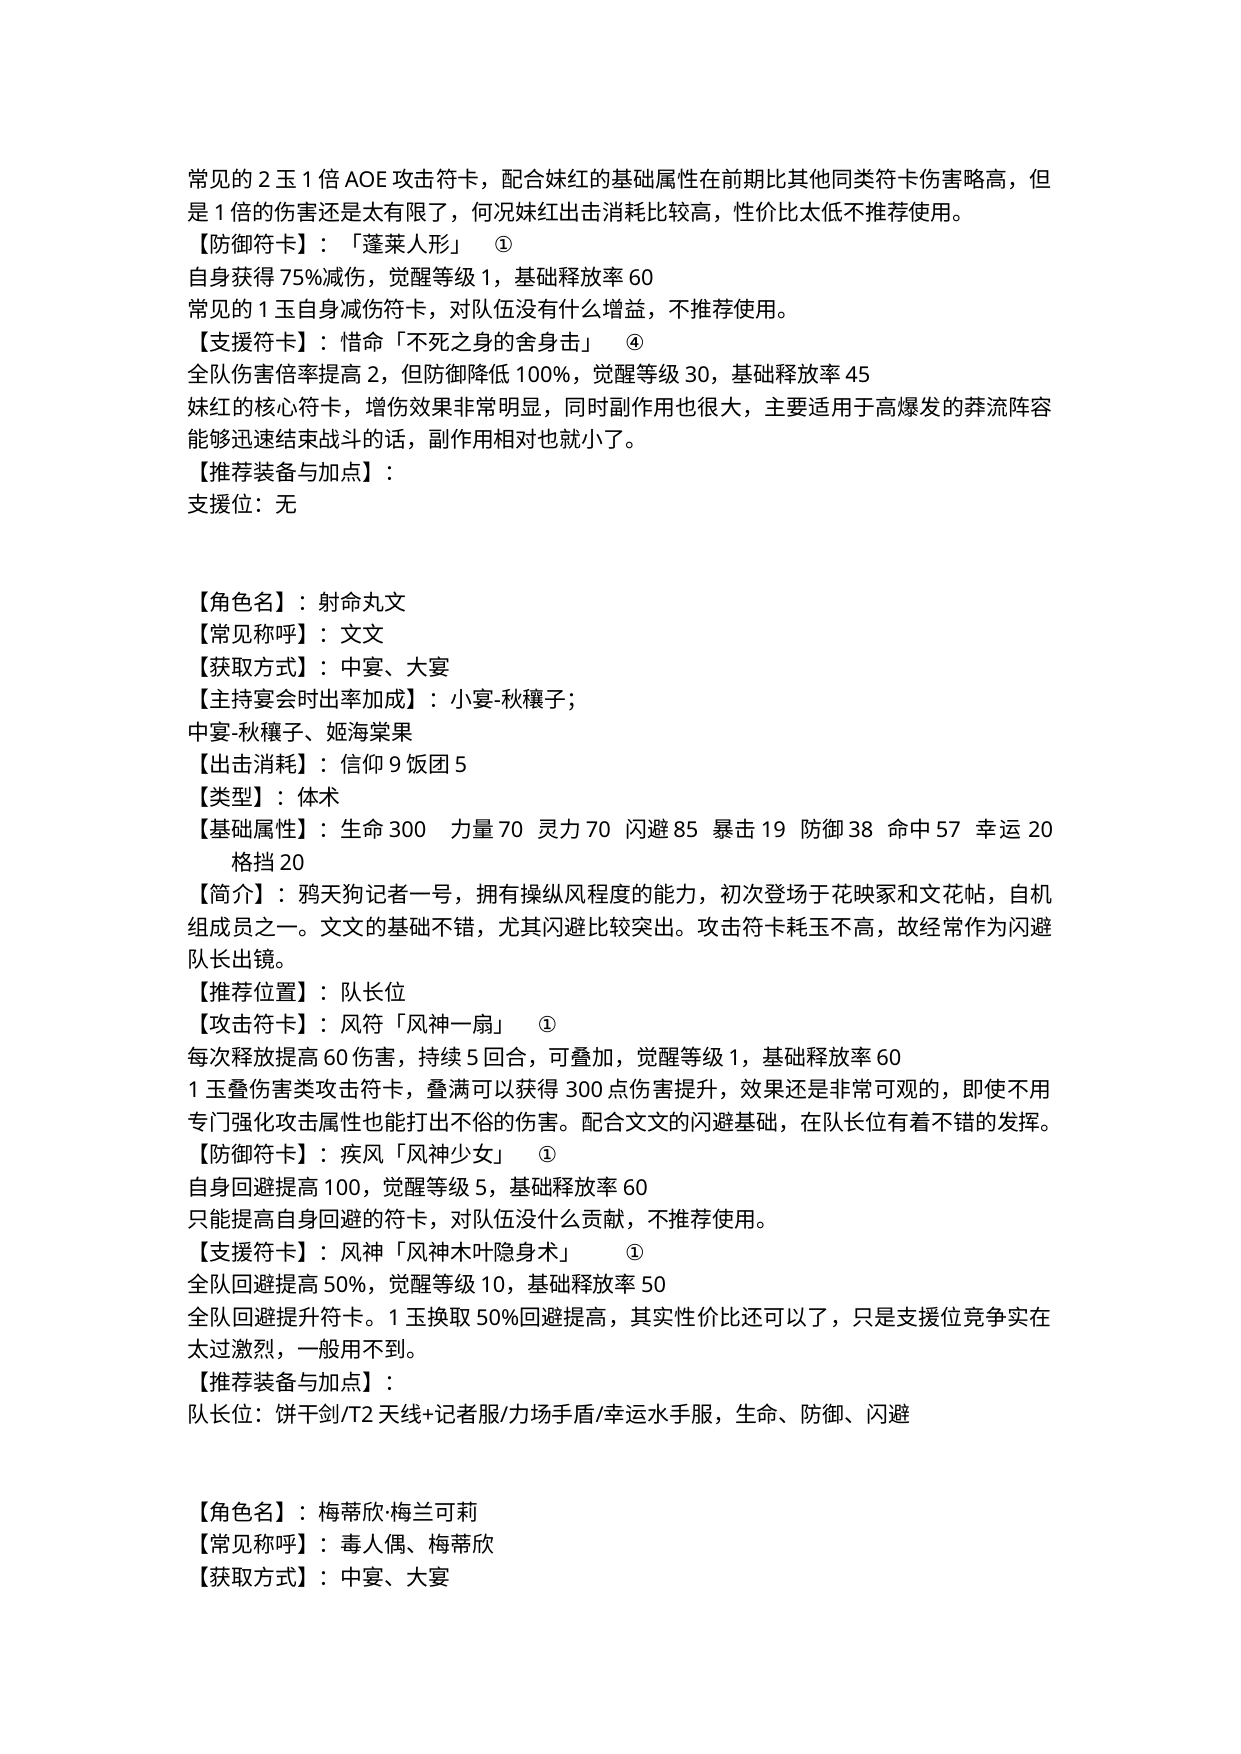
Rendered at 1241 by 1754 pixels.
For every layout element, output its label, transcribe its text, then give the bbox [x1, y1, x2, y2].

text 中宴-秋穰子、姬海棠果 [187, 714, 1053, 747]
text 【类型】：体术 [187, 779, 1053, 812]
text 常见的1玉自身减伤符卡，对队伍没有什么增益，不推荐使用。 [187, 292, 1053, 324]
text 【常见称呼】：文文 [187, 617, 1053, 649]
text 【角色名】：射命丸文 [187, 584, 1053, 617]
text 【基础属性】：生命300 力量70 灵力70 闪避85 暴击19 防御38 命中57 幸运20 格挡20 [187, 812, 1053, 877]
text 【支援符卡】：风神「风神木叶隐身术」 ① [187, 1234, 1053, 1267]
text 【防御符卡】：疾风「风神少女」 ① [187, 1137, 1053, 1169]
text 【推荐装备与加点】： [187, 454, 1053, 487]
text 每次释放提高60伤害，持续5回合，可叠加，觉醒等级1，基础释放率60 [187, 1039, 1053, 1072]
text 1玉叠伤害类攻击符卡，叠满可以获得300点伤害提升，效果还是非常可观的，即使不用专门强化攻击属性也能打出不俗的伤害。配合文文的闪避基础，在队长位有着不错的发挥。 [187, 1072, 1053, 1137]
text 【防御符卡】：「蓬莱人形」 ① [187, 227, 1053, 259]
text 妹红的核心符卡，增伤效果非常明显，同时副作用也很大，主要适用于高爆发的莽流阵容，能够迅速结束战斗的话，副作用相对也就小了。 [187, 389, 1053, 454]
text 【推荐装备与加点】： [187, 1364, 1053, 1397]
text 只能提高自身回避的符卡，对队伍没什么贡献，不推荐使用。 [187, 1202, 1053, 1234]
text 队长位：饼干剑/T2天线+记者服/力场手盾/幸运水手服，生命、防御、闪避 [187, 1397, 1053, 1429]
text 全队伤害倍率提高2，但防御降低100%，觉醒等级30，基础释放率45 [187, 357, 1053, 389]
text 【推荐位置】：队长位 [187, 974, 1053, 1007]
text 【获取方式】：中宴、大宴 [187, 1559, 1053, 1592]
text 支援位：无 [187, 487, 1053, 519]
text 【简介】：鸦天狗记者一号，拥有操纵风程度的能力，初次登场于花映冢和文花帖，自机组成员之一。文文的基础不错，尤其闪避比较突出。攻击符卡耗玉不高，故经常作为闪避队长出镜。 [187, 877, 1053, 974]
text 【获取方式】：中宴、大宴 [187, 649, 1053, 682]
text 全队回避提升符卡。1玉换取50%回避提高，其实性价比还可以了，只是支援位竞争实在太过激烈，一般用不到。 [187, 1299, 1053, 1364]
text 常见的2玉1倍AOE攻击符卡，配合妹红的基础属性在前期比其他同类符卡伤害略高，但是1倍的伤害还是太有限了，何况妹红出击消耗比较高，性价比太低不推荐使用。 [187, 162, 1053, 227]
text 自身获得75%减伤，觉醒等级1，基础释放率60 [187, 259, 1053, 292]
text 【主持宴会时出率加成】：小宴-秋穰子； [187, 682, 1053, 714]
text 全队回避提高50%，觉醒等级10，基础释放率50 [187, 1267, 1053, 1299]
text 【攻击符卡】：风符「风神一扇」 ① [187, 1007, 1053, 1039]
text 【出击消耗】：信仰9 饭团5 [187, 747, 1053, 779]
text 【常见称呼】：毒人偶、梅蒂欣 [187, 1527, 1053, 1559]
text 【支援符卡】：惜命「不死之身的舍身击」 ④ [187, 324, 1053, 357]
text 自身回避提高100，觉醒等级5，基础释放率60 [187, 1169, 1053, 1202]
text 【角色名】：梅蒂欣·梅兰可莉 [187, 1494, 1053, 1527]
